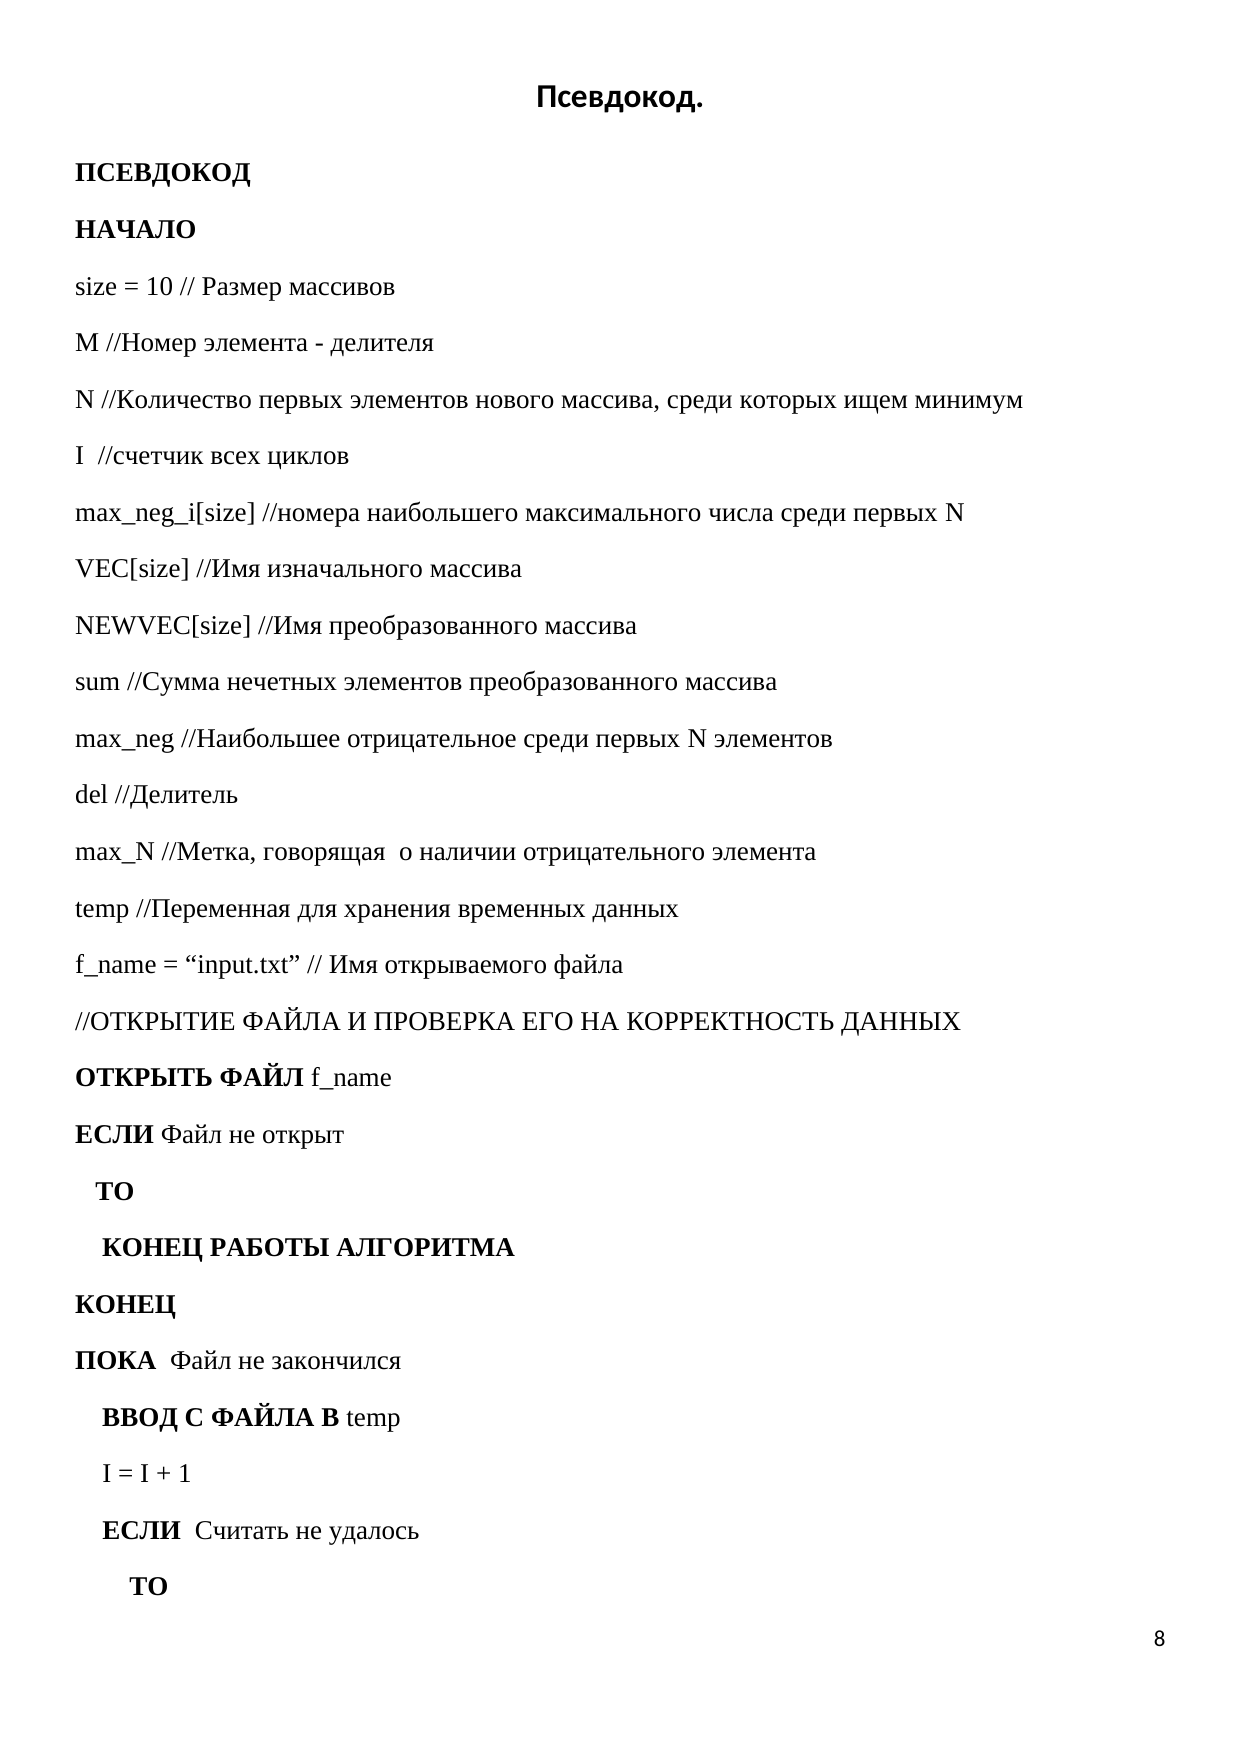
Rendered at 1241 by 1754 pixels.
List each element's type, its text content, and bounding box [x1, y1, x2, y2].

text sum //Сумма нечетных элементов преобразованного массива [75, 666, 1165, 697]
text КОНЕЦ РАБОТЫ АЛГОРИТМА [75, 1231, 1165, 1262]
text del //Делитель [75, 779, 1165, 810]
text Псевдокод. [75, 75, 1165, 116]
text I //счетчик всех циклов [75, 439, 1165, 470]
text ОТКРЫТЬ ФАЙЛ f_name [75, 1061, 1165, 1093]
text temp //Переменная для хранения временных данных [75, 892, 1165, 923]
text max_N //Метка, говорящая о наличии отрицательного элемента [75, 835, 1165, 866]
text ЕСЛИ Считать не удалось [75, 1514, 1165, 1545]
text //ОТКРЫТИЕ ФАЙЛА И ПРОВЕРКА ЕГО НА КОРРЕКТНОСТЬ ДАННЫХ [75, 1005, 1165, 1036]
text НАЧАЛО [75, 213, 1165, 244]
text max_neg //Наибольшее отрицательное среди первых N элементов [75, 722, 1165, 753]
text size = 10 // Размер массивов [75, 269, 1165, 301]
text ПОКА Файл не закончился [75, 1344, 1165, 1375]
text max_neg_i[size] //номера наибольшего максимального числа среди первых N [75, 496, 1165, 527]
text ТО [75, 1174, 1165, 1206]
text ТО [75, 1571, 1165, 1602]
text M //Номер элемента - делителя [75, 326, 1165, 357]
text КОНЕЦ [75, 1288, 1165, 1319]
text ЕСЛИ Файл не открыт [75, 1118, 1165, 1149]
text NEWVEC[size] //Имя преобразованного массива [75, 609, 1165, 640]
text I = I + 1 [75, 1457, 1165, 1488]
text VEC[size] //Имя изначального массива [75, 552, 1165, 583]
text f_name = “input.txt” // Имя открываемого файла [75, 948, 1165, 979]
text ПСЕВДОКОД [75, 156, 1165, 188]
text ВВОД С ФАЙЛА В temp [75, 1401, 1165, 1432]
text N //Количество первых элементов нового массива, среди которых ищем минимум [75, 383, 1165, 414]
